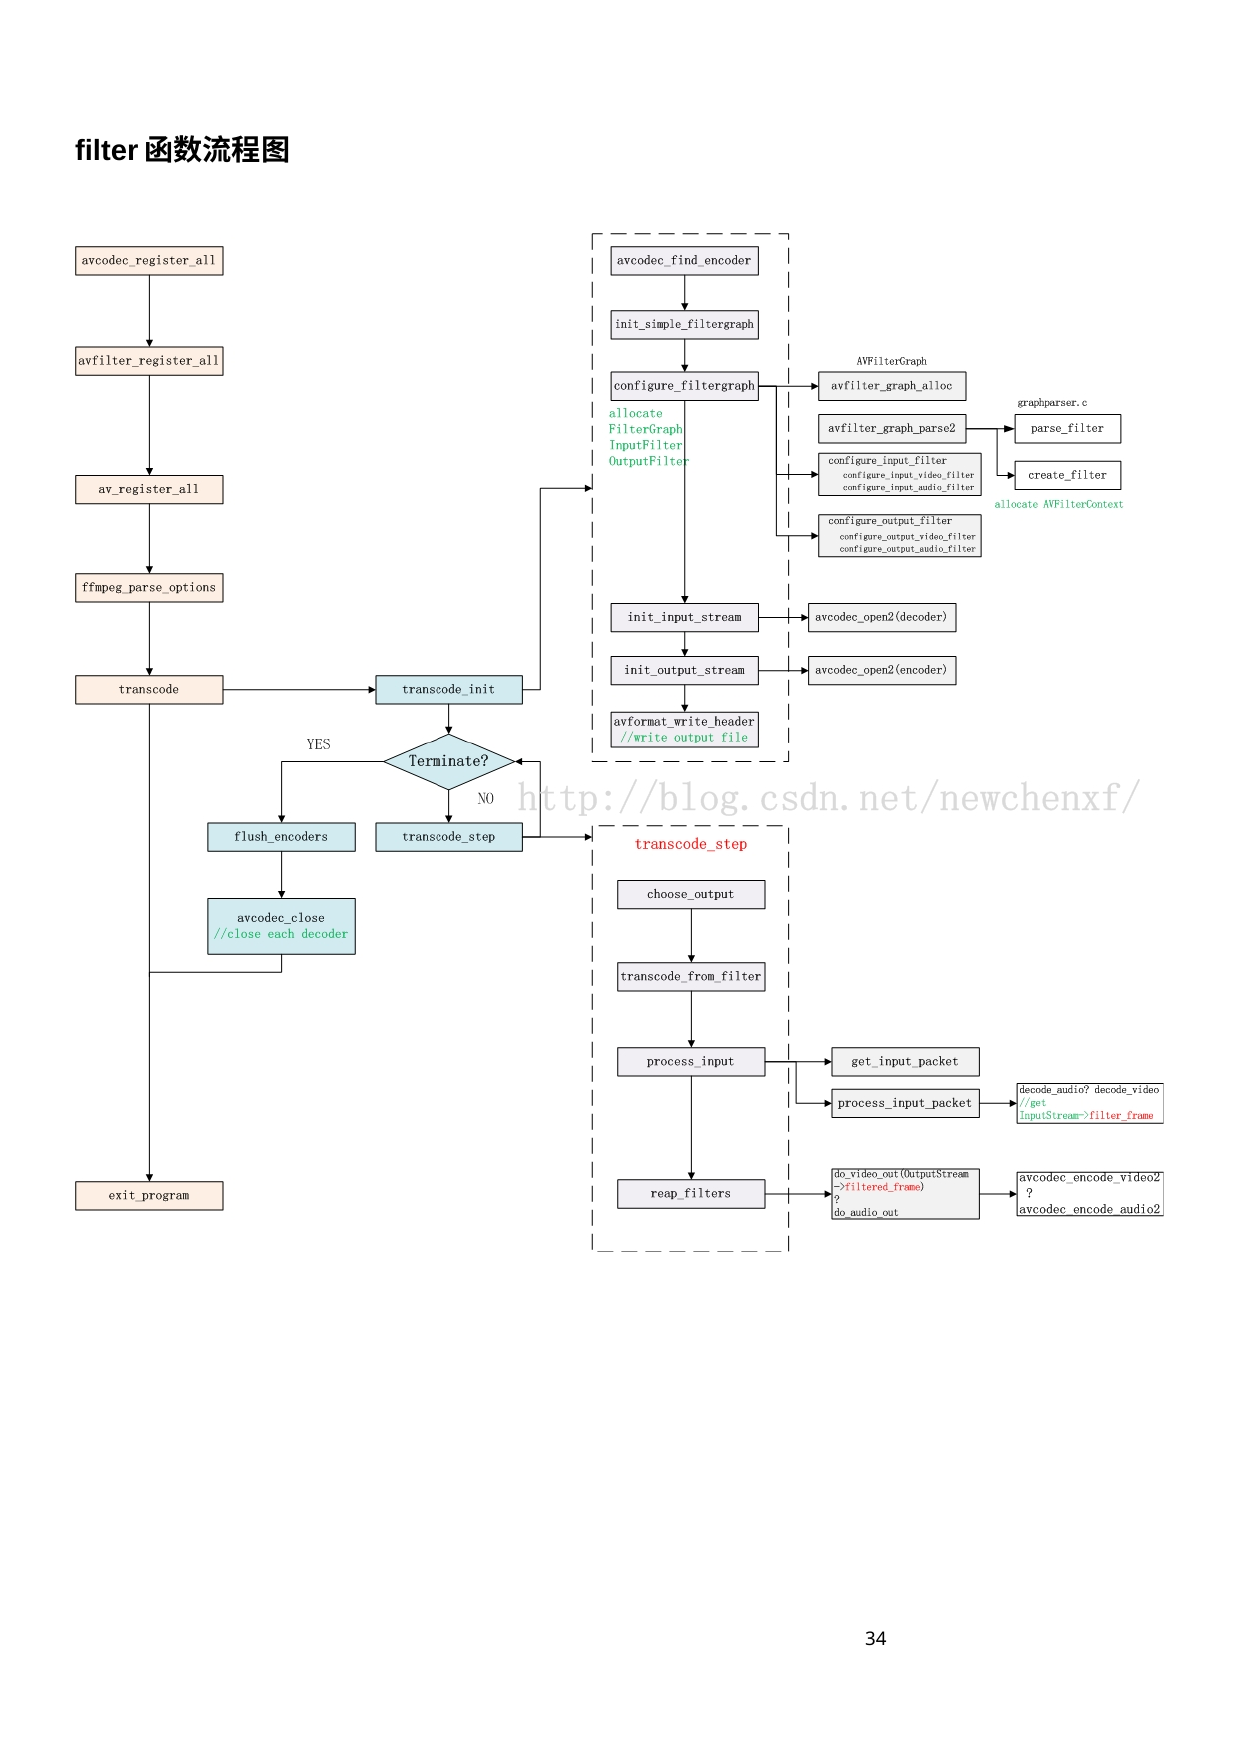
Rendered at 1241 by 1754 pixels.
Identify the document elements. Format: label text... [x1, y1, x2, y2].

picture [75, 233, 1164, 1252]
subtitle filter函数流程图 [75, 115, 1165, 180]
